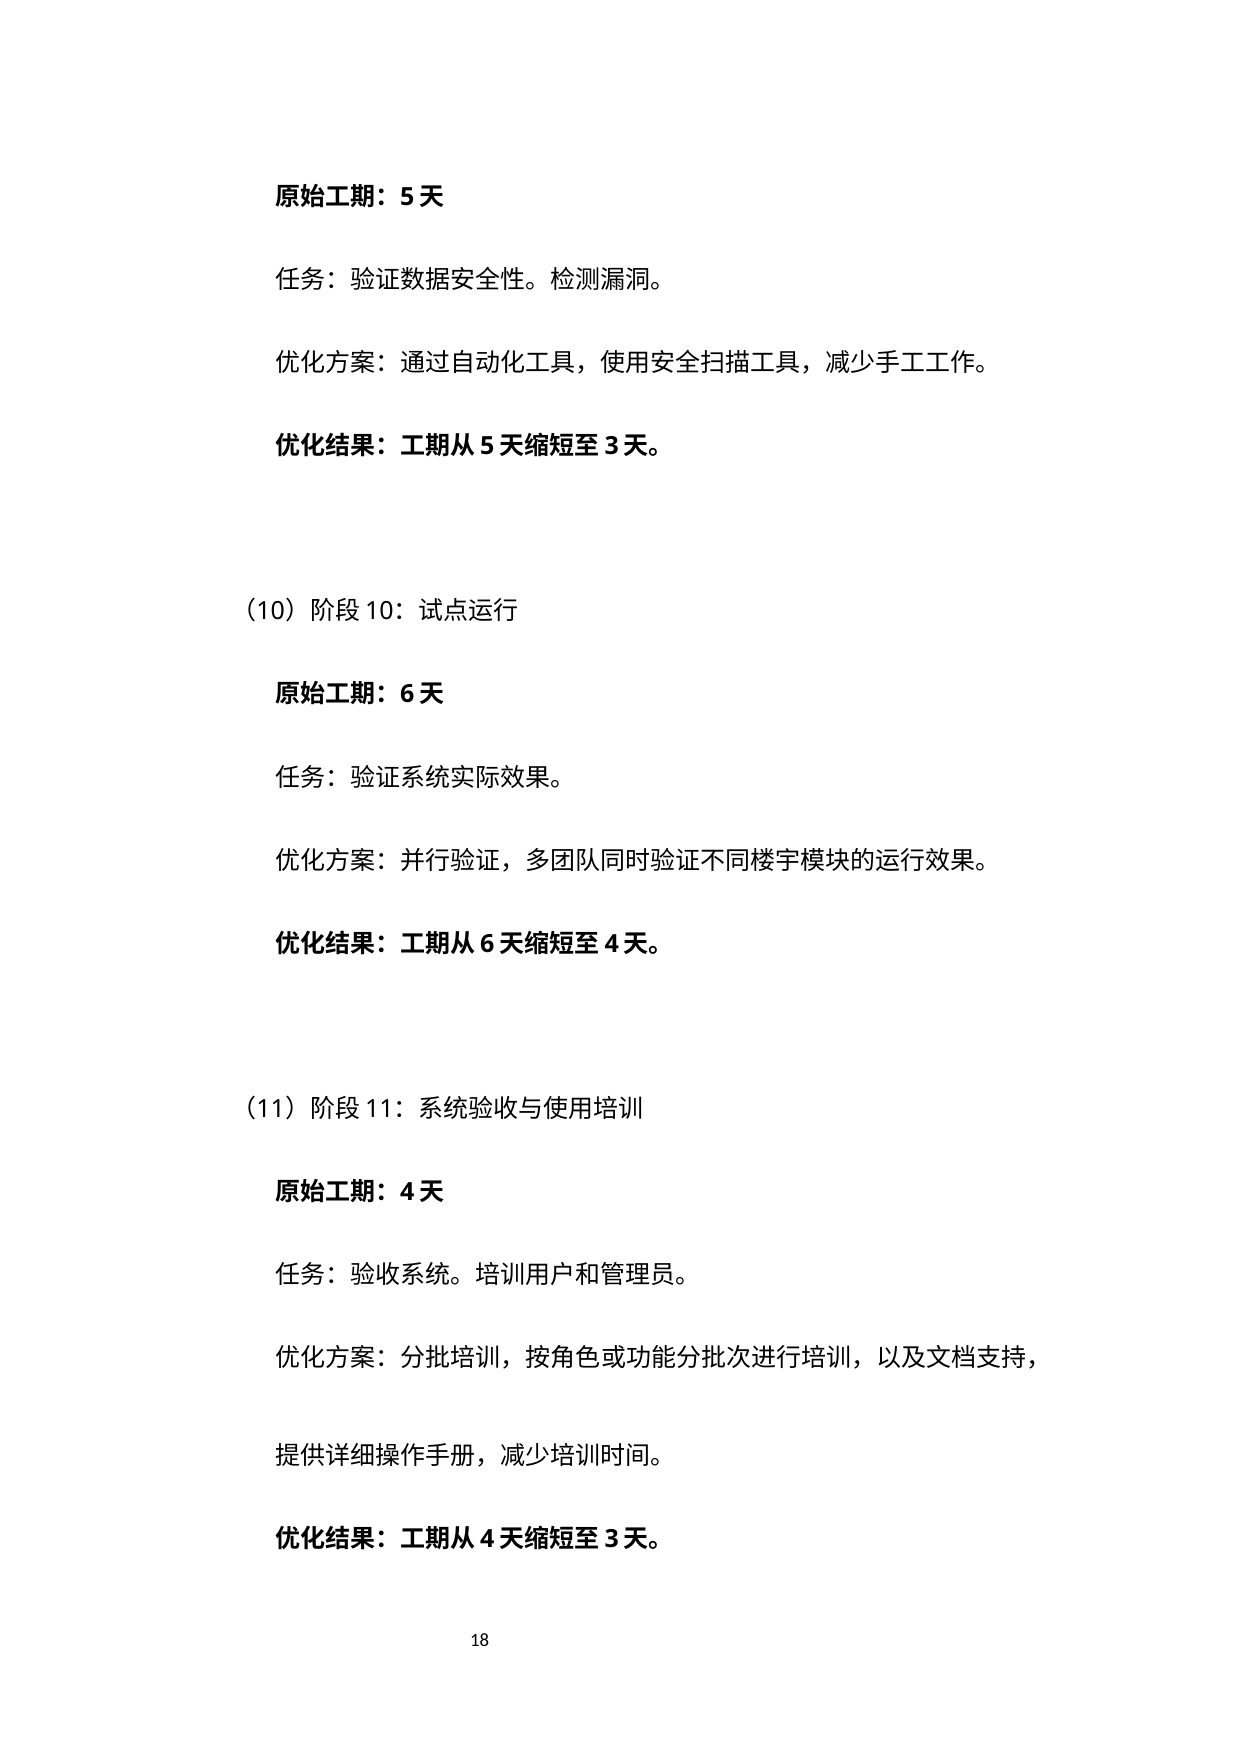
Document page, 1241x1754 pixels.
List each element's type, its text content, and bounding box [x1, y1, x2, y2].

text 任务：验证数据安全性。检测漏洞。 [231, 245, 1053, 310]
text （10）阶段10：试点运行 [187, 576, 1053, 641]
text 优化结果：工期从6天缩短至4天。 [231, 909, 1053, 974]
text 优化结果：工期从5天缩短至3天。 [231, 411, 1053, 476]
text 任务：验收系统。培训用户和管理员。 [231, 1240, 1053, 1305]
text 任务：验证系统实际效果。 [231, 743, 1053, 808]
text 优化结果：工期从4天缩短至3天。 [231, 1504, 1053, 1569]
text 原始工期：5天 [231, 162, 1053, 227]
text 优化方案：通过自动化工具，使用安全扫描工具，减少手工工作。 [231, 328, 1053, 393]
text 优化方案：分批培训，按角色或功能分批次进行培训，以及文档支持， 提供详细操作手册，减少培训时间。 [231, 1323, 1053, 1486]
text 原始工期：6天 [231, 659, 1053, 724]
text 优化方案：并行验证，多团队同时验证不同楼宇模块的运行效果。 [231, 826, 1053, 891]
text 原始工期：4天 [231, 1157, 1053, 1222]
text （11）阶段11：系统验收与使用培训 [187, 1074, 1053, 1139]
